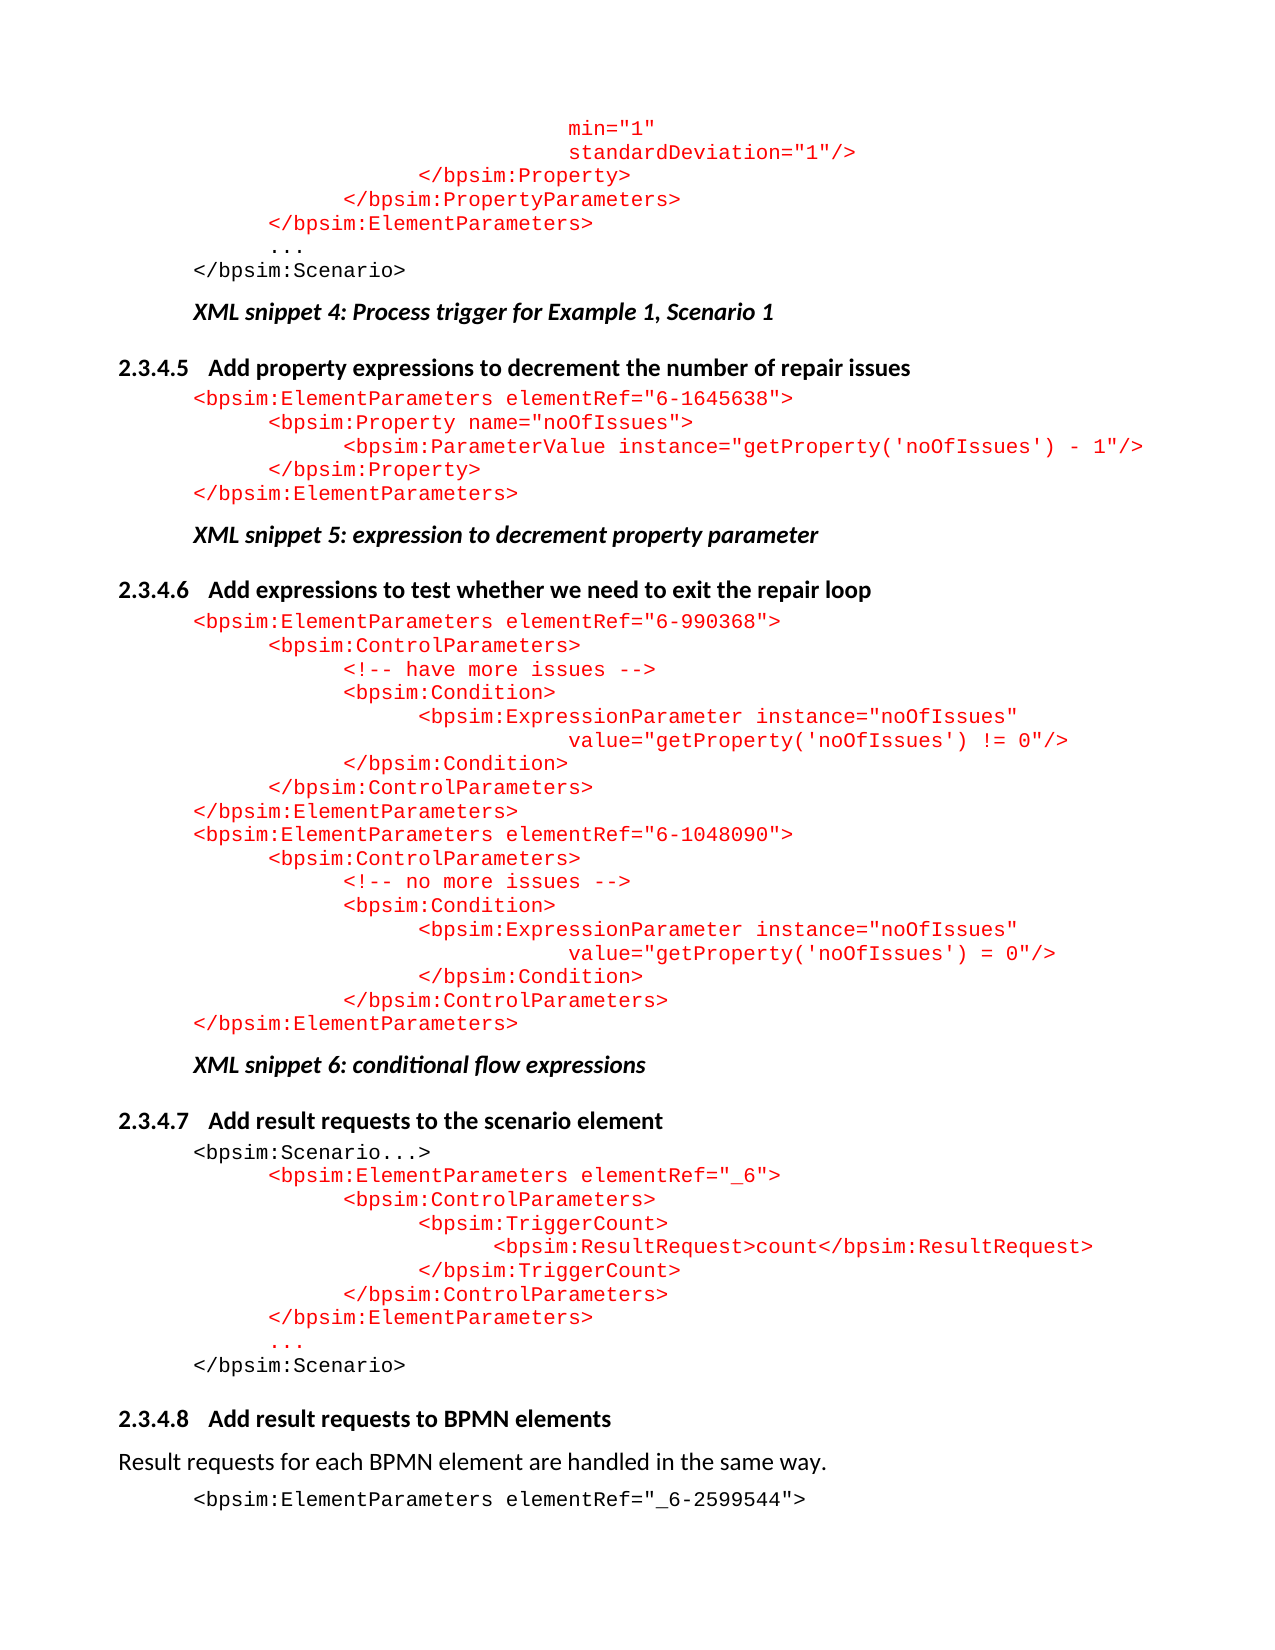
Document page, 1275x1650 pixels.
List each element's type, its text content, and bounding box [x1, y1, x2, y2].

text <bpsim:ControlParameters> [118, 635, 1157, 659]
text </bpsim:ElementParameters> [118, 801, 1157, 824]
text <bpsim:ElementParameters elementRef="6-990368"> [118, 611, 1157, 635]
text <bpsim:ExpressionParameter instance="noOfIssues" [118, 919, 1157, 942]
text </bpsim:PropertyParameters> [118, 189, 1157, 213]
subtitle Add property expressions to decrement the number of repair issues [118, 352, 1157, 382]
text <bpsim:TriggerCount> [118, 1213, 1157, 1236]
text </bpsim:ControlParameters> [118, 1284, 1157, 1307]
text </bpsim:ElementParameters> [118, 1307, 1157, 1331]
text <bpsim:ElementParameters elementRef="6-1645638"> [118, 388, 1157, 412]
text standardDeviation="1"/> [493, 142, 1157, 165]
text ... [118, 236, 1157, 260]
text </bpsim:Property> [118, 459, 1157, 483]
text <bpsim:Condition> [118, 682, 1157, 706]
subtitle Add expressions to test whether we need to exit the repair loop [118, 575, 1157, 605]
text </bpsim:ElementParameters> [118, 483, 1157, 507]
text <bpsim:ResultRequest>count</bpsim:ResultRequest> [118, 1236, 1157, 1260]
text <bpsim:ControlParameters> [118, 848, 1157, 872]
subtitle Add result requests to the scenario element [118, 1105, 1157, 1136]
text <!-- no more issues --> [118, 872, 1157, 895]
text <bpsim:ElementParameters elementRef="_6"> [193, 1166, 1157, 1189]
text <bpsim:ParameterValue instance="getProperty('noOfIssues') - 1"/> [118, 436, 1157, 459]
text </bpsim:Condition> [118, 966, 1157, 990]
text <bpsim:ControlParameters> [118, 1189, 1157, 1213]
text </bpsim:ControlParameters> [118, 777, 1157, 801]
text </bpsim:ElementParameters> [118, 1013, 1157, 1037]
text <bpsim:ExpressionParameter instance="noOfIssues" [118, 706, 1157, 730]
subtitle Add result requests to BPMN elements [118, 1403, 1157, 1434]
text value="getProperty('noOfIssues') != 0"/> [493, 730, 1157, 753]
text </bpsim:Scenario> [193, 260, 1157, 284]
text value="getProperty('noOfIssues') = 0"/> [493, 942, 1157, 966]
text <bpsim:ElementParameters elementRef="6-1048090"> [118, 824, 1157, 848]
text <bpsim:Scenario...> [193, 1142, 1157, 1166]
text ... [118, 1331, 1157, 1355]
text <bpsim:ElementParameters elementRef="_6-2599544"> [118, 1489, 1157, 1513]
text min="1" [493, 118, 1157, 142]
text </bpsim:Property> [118, 165, 1157, 189]
text </bpsim:TriggerCount> [118, 1260, 1157, 1284]
text <bpsim:Condition> [118, 895, 1157, 919]
text </bpsim:Condition> [118, 753, 1157, 777]
text Result requests for each BPMN element are handled in the same way. [118, 1446, 1157, 1477]
text <!-- have more issues --> [118, 659, 1157, 682]
text </bpsim:ControlParameters> [118, 990, 1157, 1013]
text </bpsim:ElementParameters> [118, 213, 1157, 236]
text <bpsim:Property name="noOfIssues"> [118, 412, 1157, 436]
text </bpsim:Scenario> [193, 1355, 1157, 1378]
